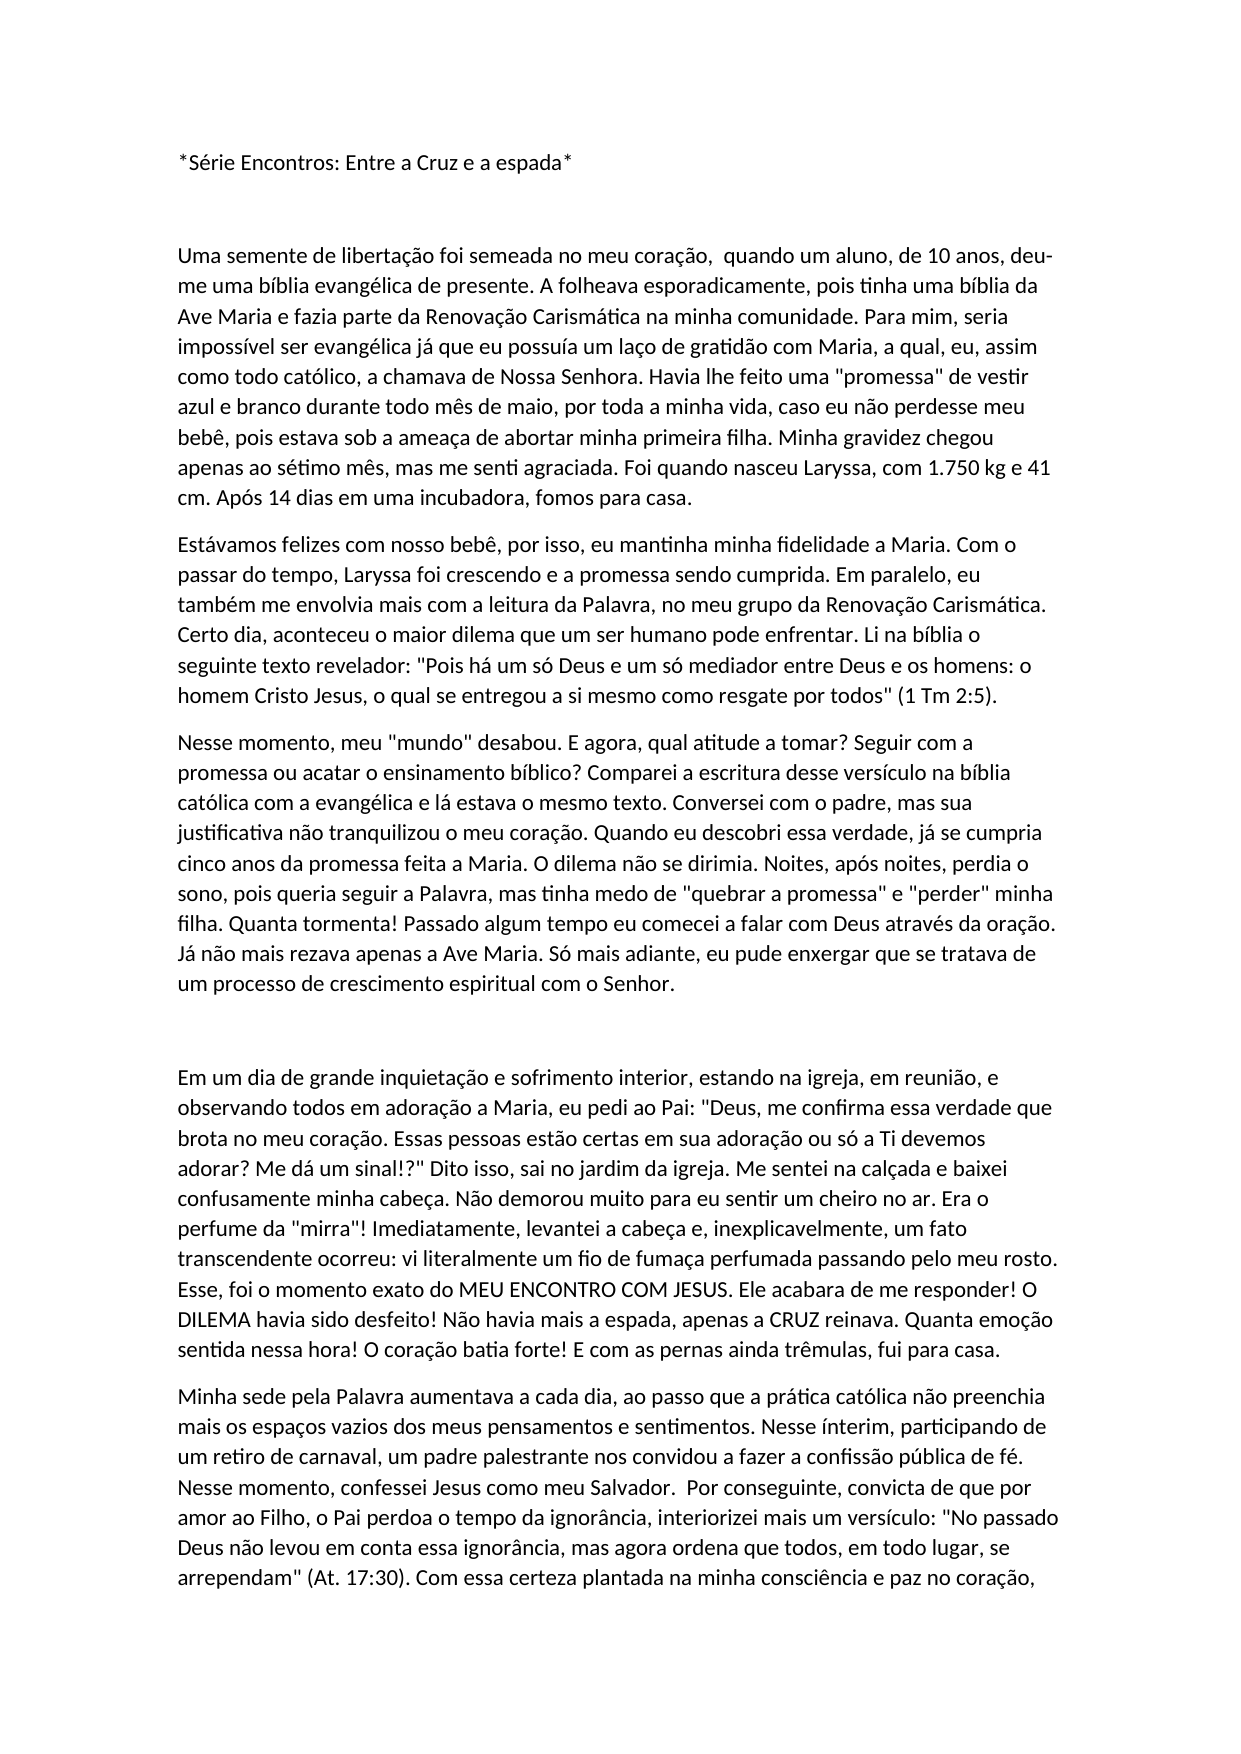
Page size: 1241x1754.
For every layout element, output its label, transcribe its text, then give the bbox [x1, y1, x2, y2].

text Uma semente de libertação foi semeada no meu coração, quando um aluno, de 10 anos, deu-me uma bíblia evangélica de presente. A folheava esporadicamente, pois tinha uma bíblia da Ave Maria e fazia parte da Renovação Carismática na minha comunidade. Para mim, seria impossível ser evangélica já que eu possuía um laço de gratidão com Maria, a qual, eu, assim como todo católico, a chamava de Nossa Senhora. Havia lhe feito uma "promessa" de vestir azul e branco durante todo mês de maio, por toda a minha vida, caso eu não perdesse meu bebê, pois estava sob a ameaça de abortar minha primeira filha. Minha gravidez chegou apenas ao sétimo mês, mas me senti agraciada. Foi quando nasceu Laryssa, com 1.750 kg e 41 cm. Após 14 dias em uma incubadora, fomos para casa. [177, 241, 1063, 511]
text Nesse momento, meu "mundo" desabou. E agora, qual atitude a tomar? Seguir com a promessa ou acatar o ensinamento bíblico? Comparei a escritura desse versículo na bíblia católica com a evangélica e lá estava o mesmo texto. Conversei com o padre, mas sua justificativa não tranquilizou o meu coração. Quando eu descobri essa verdade, já se cumpria cinco anos da promessa feita a Maria. O dilema não se dirimia. Noites, após noites, perdia o sono, pois queria seguir a Palavra, mas tinha medo de "quebrar a promessa" e "perder" minha filha. Quanta tormenta! Passado algum tempo eu comecei a falar com Deus através da oração. Já não mais rezava apenas a Ave Maria. Só mais adiante, eu pude enxergar que se tratava de um processo de crescimento espiritual com o Senhor. [177, 728, 1063, 997]
text Estávamos felizes com nosso bebê, por isso, eu mantinha minha fidelidade a Maria. Com o passar do tempo, Laryssa foi crescendo e a promessa sendo cumprida. Em paralelo, eu também me envolvia mais com a leitura da Palavra, no meu grupo da Renovação Carismática. Certo dia, aconteceu o maior dilema que um ser humano pode enfrentar. Li na bíblia o seguinte texto revelador: "Pois há um só Deus e um só mediador entre Deus e os homens: o homem Cristo Jesus, o qual se entregou a si mesmo como resgate por todos" (1 Tm 2:5). [177, 530, 1063, 709]
text *Série Encontros: Entre a Cruz e a espada* [177, 148, 1063, 176]
text Em um dia de grande inquietação e sofrimento interior, estando na igreja, em reunião, e observando todos em adoração a Maria, eu pedi ao Pai: "Deus, me confirma essa verdade que brota no meu coração. Essas pessoas estão certas em sua adoração ou só a Ti devemos adorar? Me dá um sinal!?" Dito isso, sai no jardim da igreja. Me sentei na calçada e baixei confusamente minha cabeça. Não demorou muito para eu sentir um cheiro no ar. Era o perfume da "mirra"! Imediatamente, levantei a cabeça e, inexplicavelmente, um fato transcendente ocorreu: vi literalmente um fio de fumaça perfumada passando pelo meu rosto. Esse, foi o momento exato do MEU ENCONTRO COM JESUS. Ele acabara de me responder! O DILEMA havia sido desfeito! Não havia mais a espada, apenas a CRUZ reinava. Quanta emoção sentida nessa hora! O coração batia forte! E com as pernas ainda trêmulas, fui para casa. [177, 1063, 1063, 1363]
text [177, 1382, 1063, 1591]
